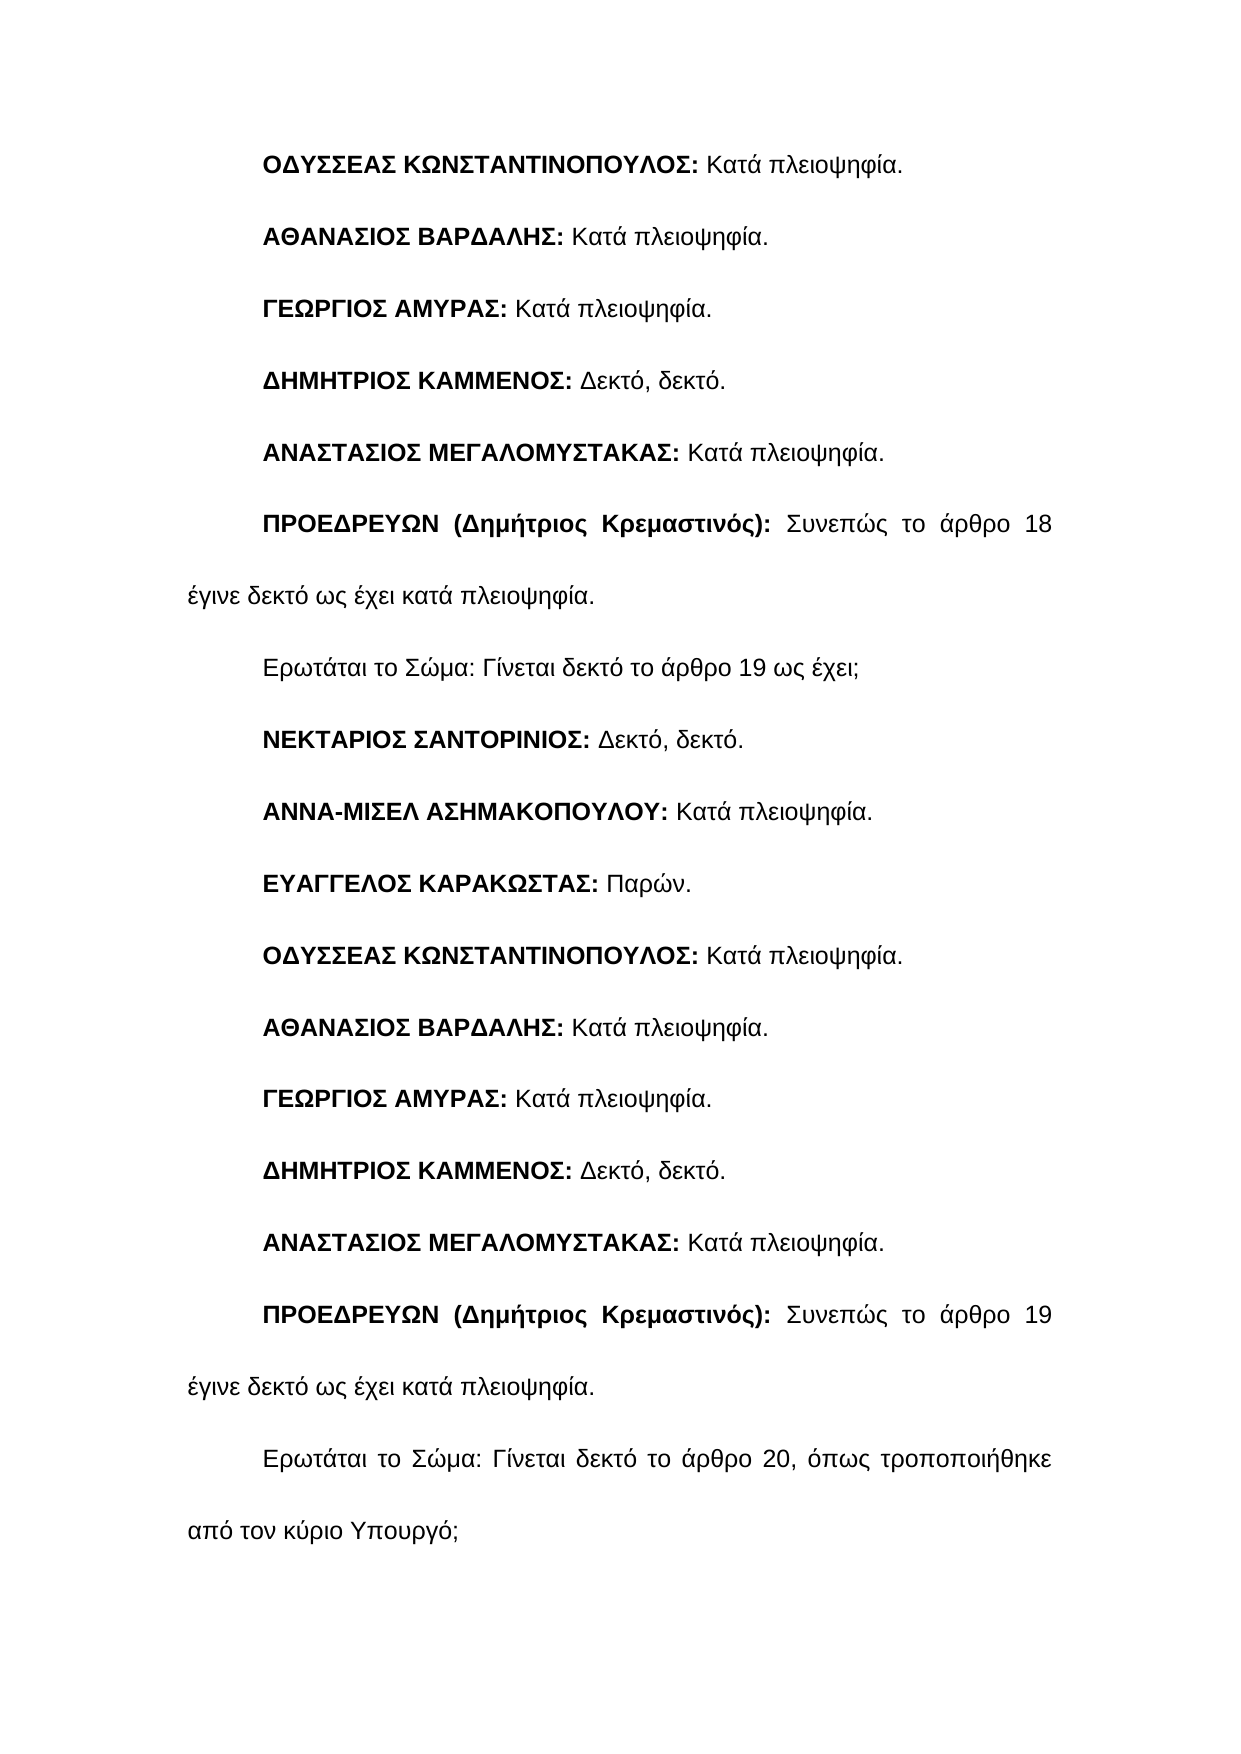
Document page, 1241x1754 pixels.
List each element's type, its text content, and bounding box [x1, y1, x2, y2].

text ΓΕΩΡΓΙΟΣ ΑΜΥΡΑΣ: Κατά πλειοψηφία. [187, 294, 1053, 322]
text ΑΝΝΑ-ΜΙΣΕΛ ΑΣΗΜΑΚΟΠΟΥΛΟΥ: Κατά πλειοψηφία. [187, 797, 1053, 826]
text ΑΝΑΣΤΑΣΙΟΣ ΜΕΓΑΛΟΜΥΣΤΑΚΑΣ: Κατά πλειοψηφία. [187, 437, 1053, 466]
text ΠΡΟΕΔΡΕΥΩΝ (Δημήτριος Κρεμαστινός): Συνεπώς το άρθρο 18 έγινε δεκτό ως έχει κατά πλειοψηφία. [187, 509, 1053, 610]
text Ερωτάται το Σώμα: Γίνεται δεκτό το άρθρο 19 ως έχει; [187, 653, 1053, 682]
text ΓΕΩΡΓΙΟΣ ΑΜΥΡΑΣ: Κατά πλειοψηφία. [187, 1084, 1053, 1113]
text ΟΔΥΣΣΕΑΣ ΚΩΝΣΤΑΝΤΙΝΟΠΟΥΛΟΣ: Κατά πλειοψηφία. [187, 150, 1053, 179]
text ΝΕΚΤΑΡΙΟΣ ΣΑΝΤΟΡΙΝΙΟΣ: Δεκτό, δεκτό. [187, 725, 1053, 754]
text ΑΘΑΝΑΣΙΟΣ ΒΑΡΔΑΛΗΣ: Κατά πλειοψηφία. [187, 222, 1053, 251]
text ΟΔΥΣΣΕΑΣ ΚΩΝΣΤΑΝΤΙΝΟΠΟΥΛΟΣ: Κατά πλειοψηφία. [187, 941, 1053, 969]
text ΔΗΜΗΤΡΙΟΣ ΚΑΜΜΕΝΟΣ: Δεκτό, δεκτό. [187, 1156, 1053, 1185]
text ΕΥΑΓΓΕΛΟΣ ΚΑΡΑΚΩΣΤΑΣ: Παρών. [187, 869, 1053, 897]
text Ερωτάται το Σώμα: Γίνεται δεκτό το άρθρο 20, όπως τροποποιήθηκε από τον κύριο Υπουργό; [187, 1444, 1053, 1544]
text ΑΘΑΝΑΣΙΟΣ ΒΑΡΔΑΛΗΣ: Κατά πλειοψηφία. [187, 1012, 1053, 1041]
text ΑΝΑΣΤΑΣΙΟΣ ΜΕΓΑΛΟΜΥΣΤΑΚΑΣ: Κατά πλειοψηφία. [187, 1228, 1053, 1257]
text ΠΡΟΕΔΡΕΥΩΝ (Δημήτριος Κρεμαστινός): Συνεπώς το άρθρο 19 έγινε δεκτό ως έχει κατά πλειοψηφία. [187, 1300, 1053, 1401]
text ΔΗΜΗΤΡΙΟΣ ΚΑΜΜΕΝΟΣ: Δεκτό, δεκτό. [187, 366, 1053, 394]
